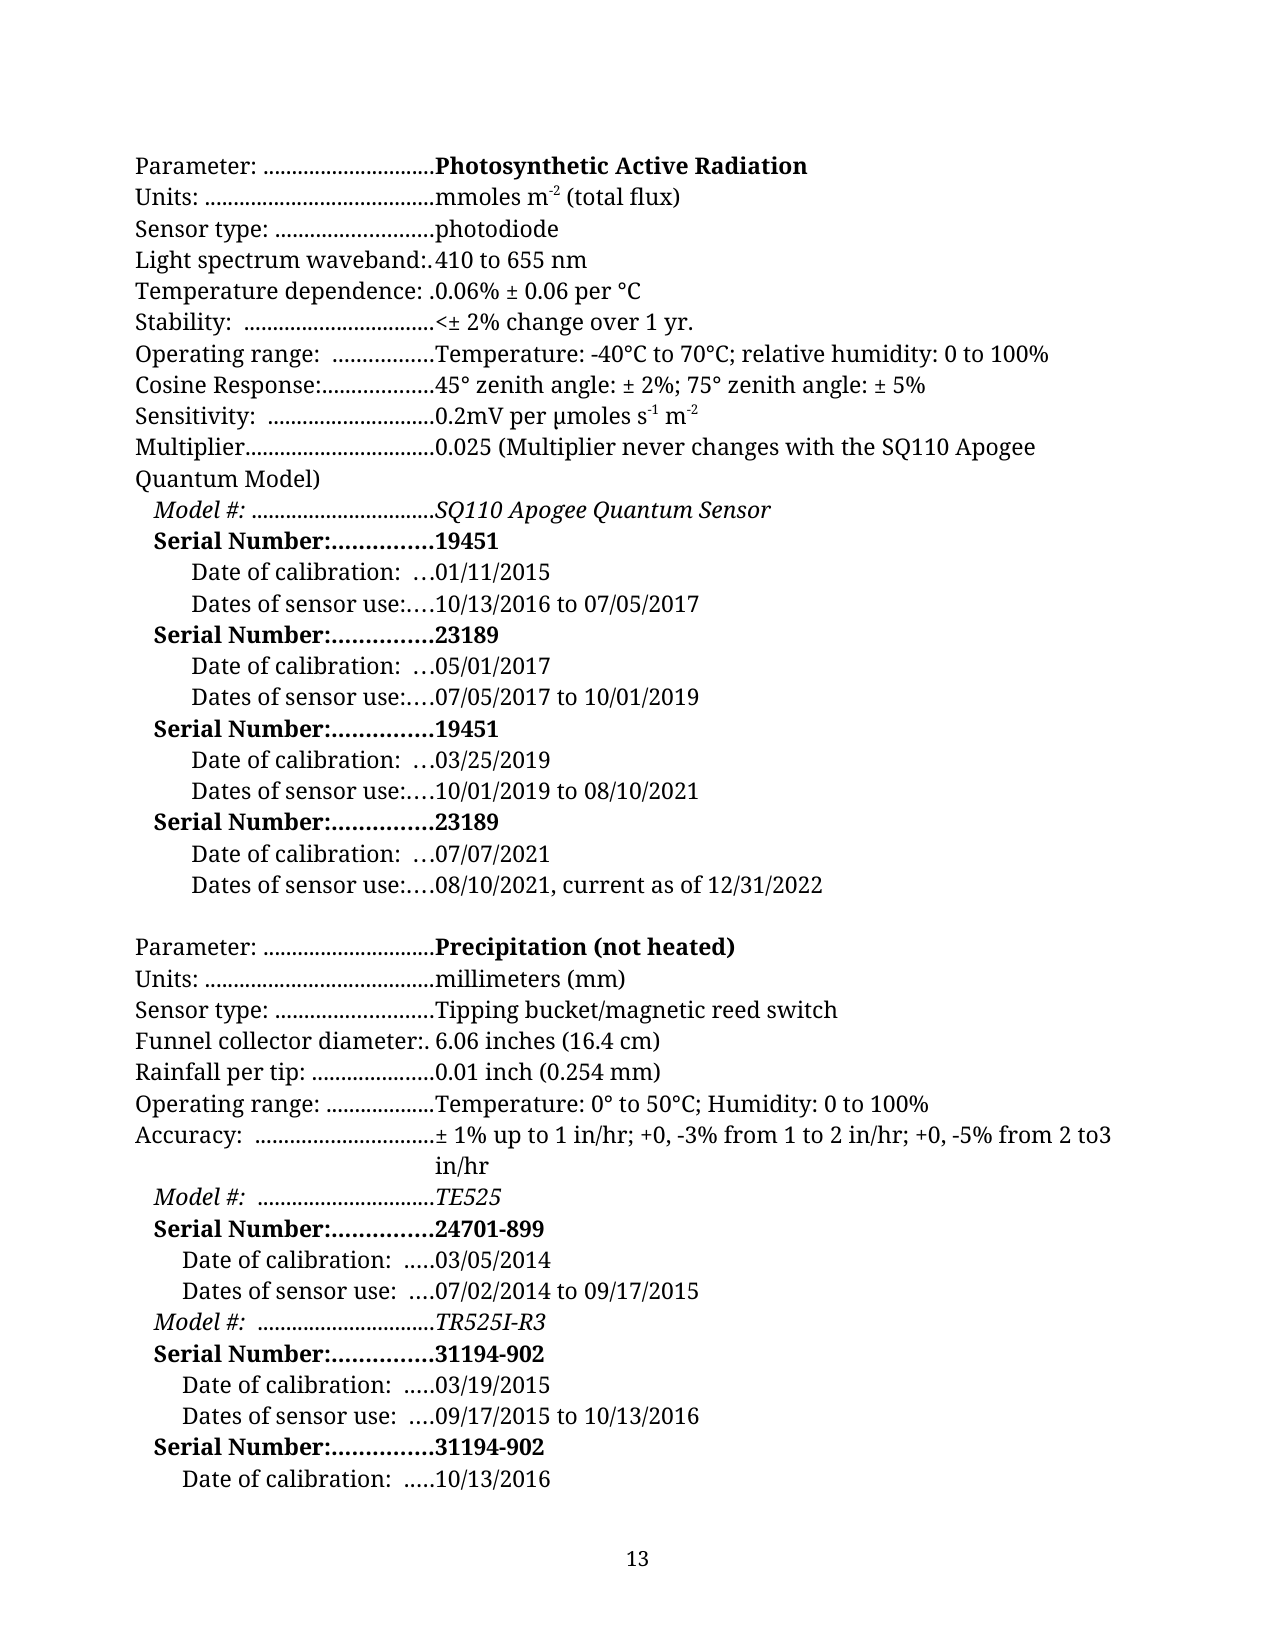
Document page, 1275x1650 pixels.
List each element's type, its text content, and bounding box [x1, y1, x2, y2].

text Serial Number: 19451 [154, 525, 1140, 556]
text Serial Number: 23189 [154, 619, 1140, 650]
text Rainfall per tip: 0.01 inch (0.254 mm) [135, 1056, 1140, 1087]
text Serial Number: 31194-902 [154, 1337, 1140, 1369]
text Dates of sensor use: 07/02/2014 to 09/17/2015 [182, 1275, 1140, 1306]
text Serial Number: 23189 [154, 806, 1140, 837]
text Multiplier 0.025 (Multiplier never changes with the SQ110 Apogee Quantum Model) [135, 431, 1140, 494]
text Date of calibration: 03/05/2014 [182, 1244, 1140, 1275]
text Model #: TR525I-R3 [154, 1306, 1140, 1337]
text Sensor type: Tipping bucket/magnetic reed switch [135, 994, 1140, 1025]
text Date of calibration: 05/01/2017 [191, 650, 1140, 681]
text Stability: <± 2% change over 1 yr. [135, 306, 1140, 337]
text Funnel collector diameter: 6.06 inches (16.4 cm) [135, 1025, 1140, 1056]
text Model #: TE525 [154, 1181, 1140, 1212]
text Cosine Response: 45° zenith angle: ± 2%; 75° zenith angle: ± 5% [135, 369, 1140, 400]
text Parameter: Precipitation (not heated) [135, 931, 1140, 962]
text Accuracy: ± 1% up to 1 in/hr; +0, -3% from 1 to 2 in/hr; +0, -5% from 2 to3 in/hr [135, 1119, 1140, 1181]
text Temperature dependence: 0.06% ± 0.06 per °C [135, 275, 1140, 306]
text Sensitivity: 0.2mV per µmoles s-1 m-2 [135, 400, 1140, 431]
text Parameter: Photosynthetic Active Radiation [135, 150, 1140, 181]
text Dates of sensor use: 07/05/2017 to 10/01/2019 [191, 681, 1140, 712]
text Date of calibration: 03/19/2015 [182, 1369, 1140, 1400]
text Date of calibration: 03/25/2019 [191, 744, 1140, 775]
text Serial Number: 31194-902 [154, 1431, 1140, 1462]
text Units: millimeters (mm) [135, 962, 1140, 994]
text Date of calibration: 01/11/2015 [191, 556, 1140, 587]
text Operating range: Temperature: 0° to 50°C; Humidity: 0 to 100% [135, 1087, 1140, 1119]
text Model #: SQ110 Apogee Quantum Sensor [154, 494, 1140, 525]
text Dates of sensor use: 10/01/2019 to 08/10/2021 [191, 775, 1140, 806]
text Serial Number: 19451 [154, 712, 1140, 744]
text Light spectrum waveband: 410 to 655 nm [135, 244, 1140, 275]
text Operating range: Temperature: -40°C to 70°C; relative humidity: 0 to 100% [135, 337, 1140, 369]
text Sensor type: photodiode [135, 212, 1140, 244]
text Dates of sensor use: 10/13/2016 to 07/05/2017 [191, 587, 1140, 619]
text Date of calibration: 10/13/2016 [182, 1462, 1140, 1494]
text Serial Number: 24701-899 [154, 1212, 1140, 1244]
text Units: mmoles m-2 (total flux) [135, 181, 1140, 212]
text Dates of sensor use: 09/17/2015 to 10/13/2016 [182, 1400, 1140, 1431]
text Date of calibration: 07/07/2021 [191, 837, 1140, 869]
text Dates of sensor use: 08/10/2021, current as of 12/31/2022 [191, 869, 1140, 900]
